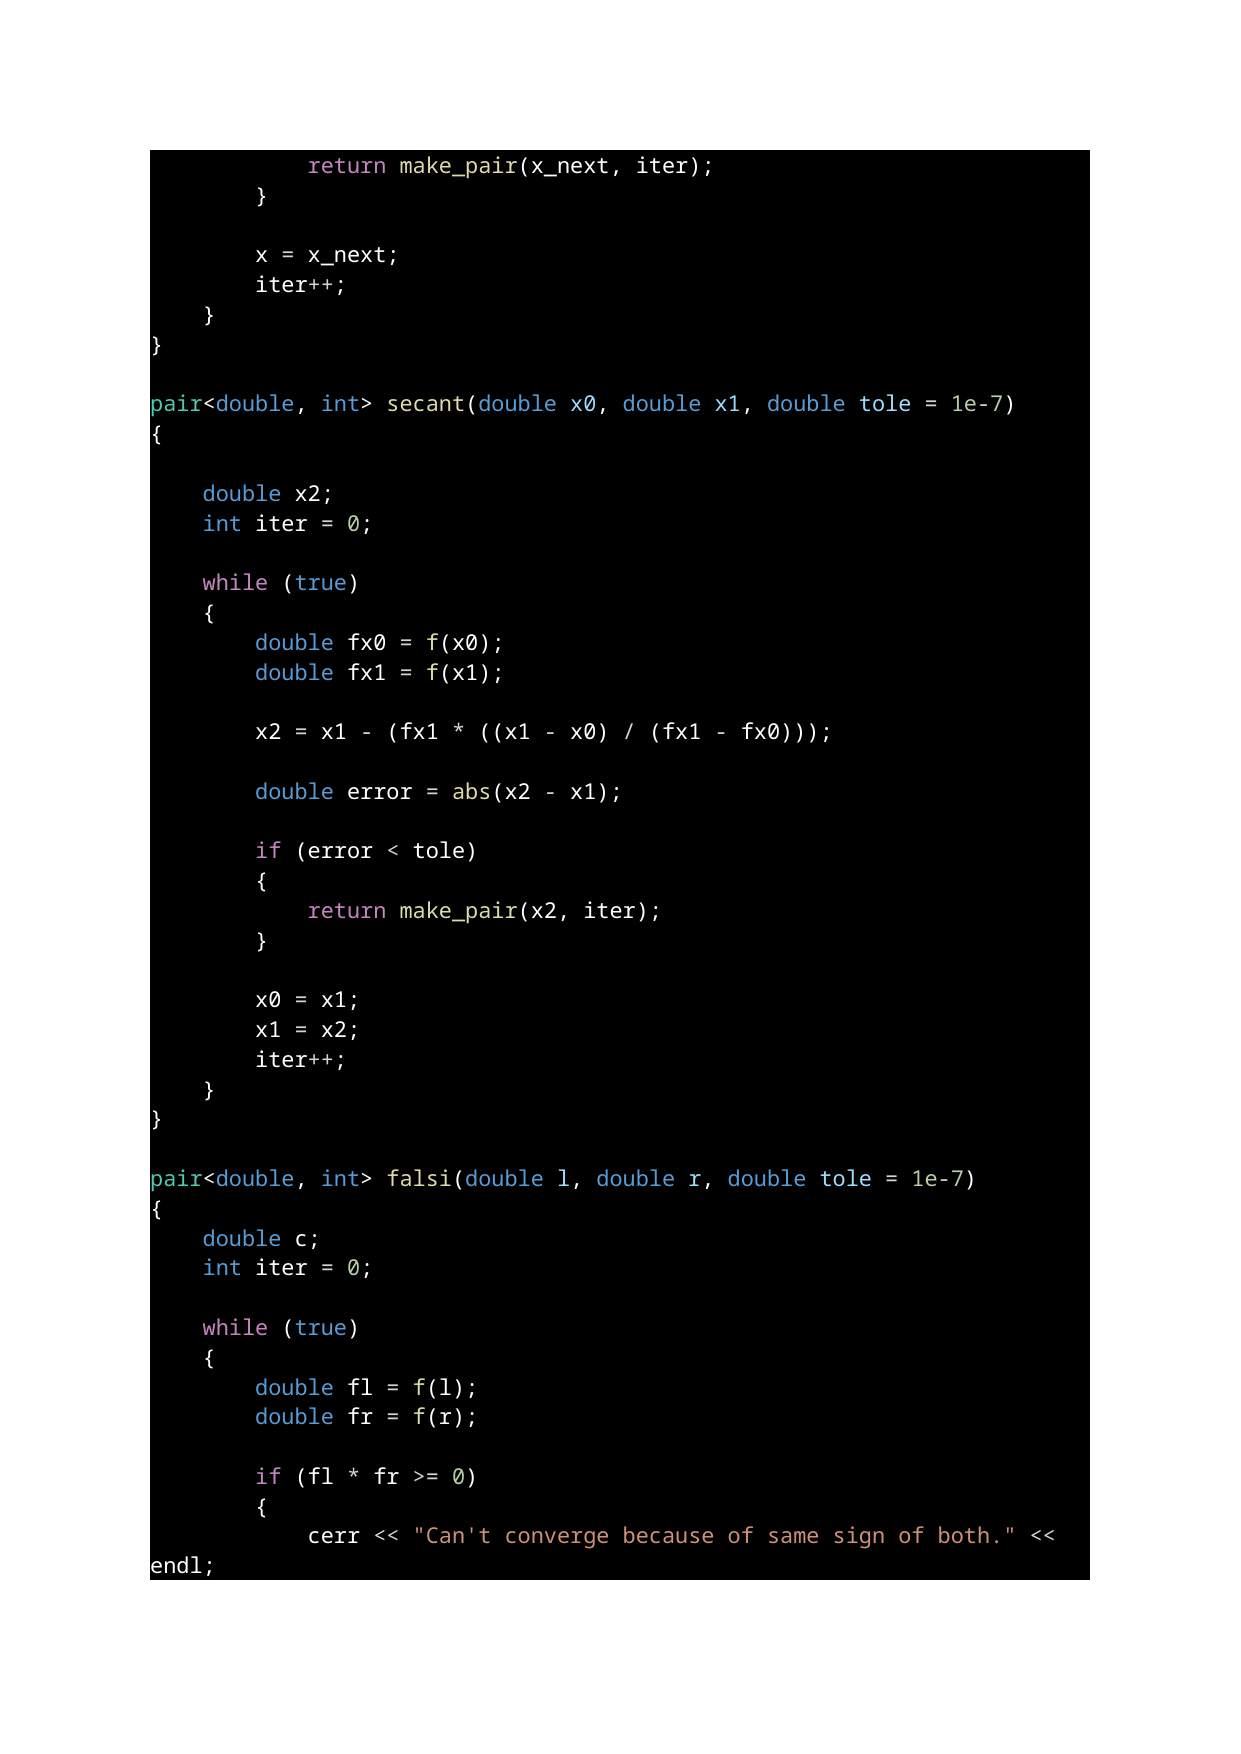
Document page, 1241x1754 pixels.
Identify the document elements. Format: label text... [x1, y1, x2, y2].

text double fx0 = f(x0); [150, 627, 1090, 656]
text double x2; [150, 478, 1090, 507]
text x = x_next; [150, 239, 1090, 269]
text pair<double, int> secant(double x0, double x1, double tole = 1e-7) [150, 388, 1090, 418]
text double c; [150, 1222, 1090, 1252]
text return make_pair(x2, iter); [150, 895, 1090, 924]
text return make_pair(x_next, iter); [150, 150, 1090, 180]
text } [150, 924, 1090, 954]
text cerr << "Can't converge because of same sign of both." << endl; [150, 1520, 1090, 1580]
text x2 = x1 - (fx1 * ((x1 - x0) / (fx1 - fx0))); [150, 716, 1090, 746]
text { [150, 597, 1090, 627]
text if (error < tole) [150, 835, 1090, 865]
text if (fl * fr >= 0) [150, 1461, 1090, 1491]
text x1 = x2; [150, 1014, 1090, 1044]
text } [150, 299, 1090, 329]
text double error = abs(x2 - x1); [150, 776, 1090, 805]
text } [150, 1073, 1090, 1103]
text while (true) [150, 567, 1090, 597]
text pair<double, int> falsi(double l, double r, double tole = 1e-7) [150, 1163, 1090, 1193]
text { [150, 1342, 1090, 1371]
text { [150, 1491, 1090, 1520]
text int iter = 0; [150, 507, 1090, 537]
text double fl = f(l); [150, 1371, 1090, 1401]
text x0 = x1; [150, 984, 1090, 1014]
text while (true) [150, 1312, 1090, 1342]
text double fx1 = f(x1); [150, 656, 1090, 686]
text iter++; [150, 1044, 1090, 1073]
text iter++; [150, 269, 1090, 299]
text } [150, 329, 1090, 358]
text int iter = 0; [150, 1252, 1090, 1282]
text } [150, 1103, 1090, 1133]
text double fr = f(r); [150, 1401, 1090, 1431]
text { [150, 1193, 1090, 1222]
text { [150, 865, 1090, 895]
text { [150, 418, 1090, 448]
text } [150, 180, 1090, 209]
